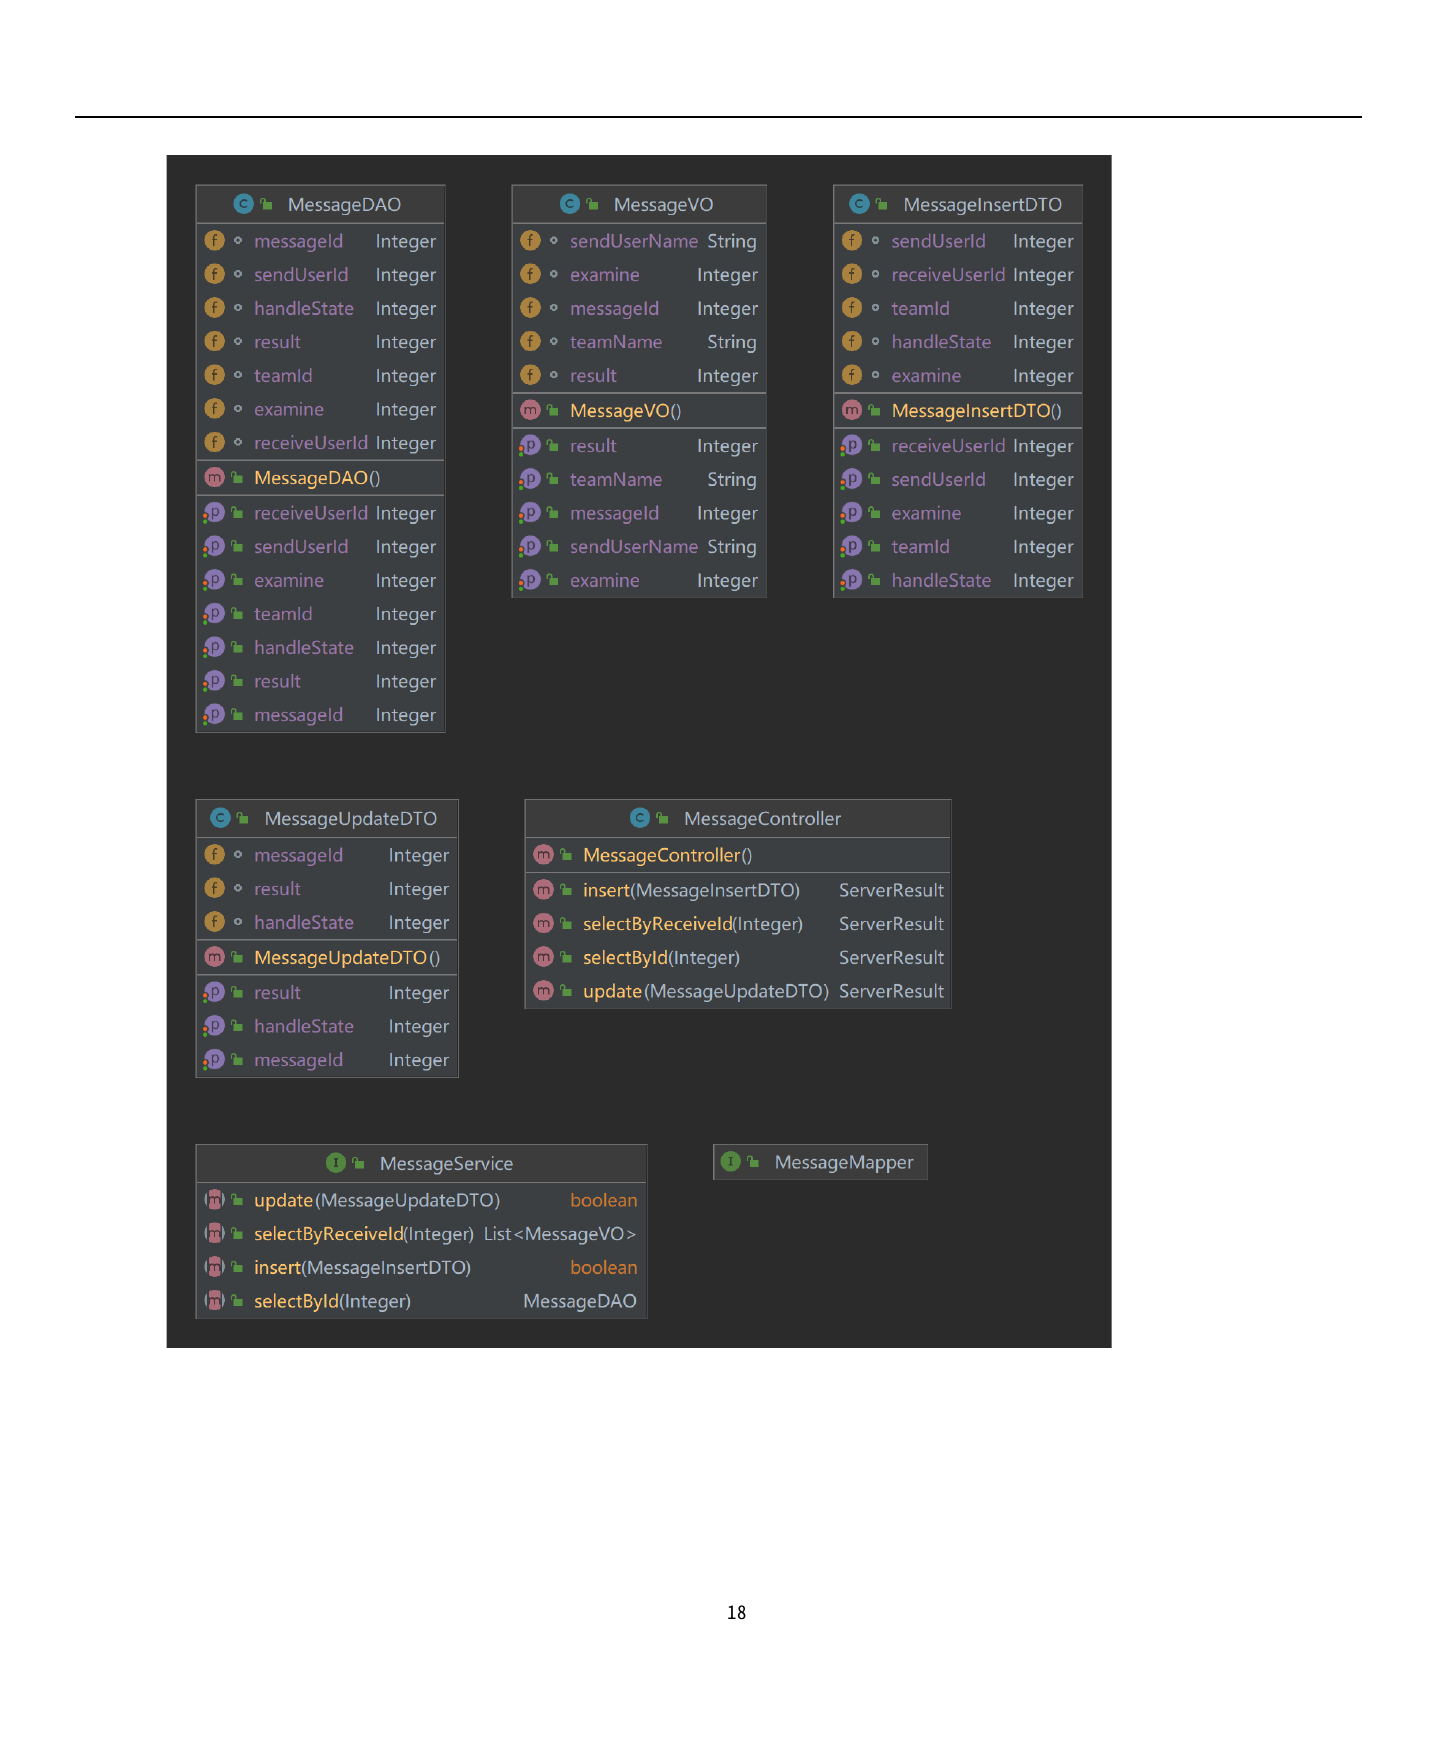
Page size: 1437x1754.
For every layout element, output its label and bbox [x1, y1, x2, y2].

picture [166, 155, 1112, 1348]
